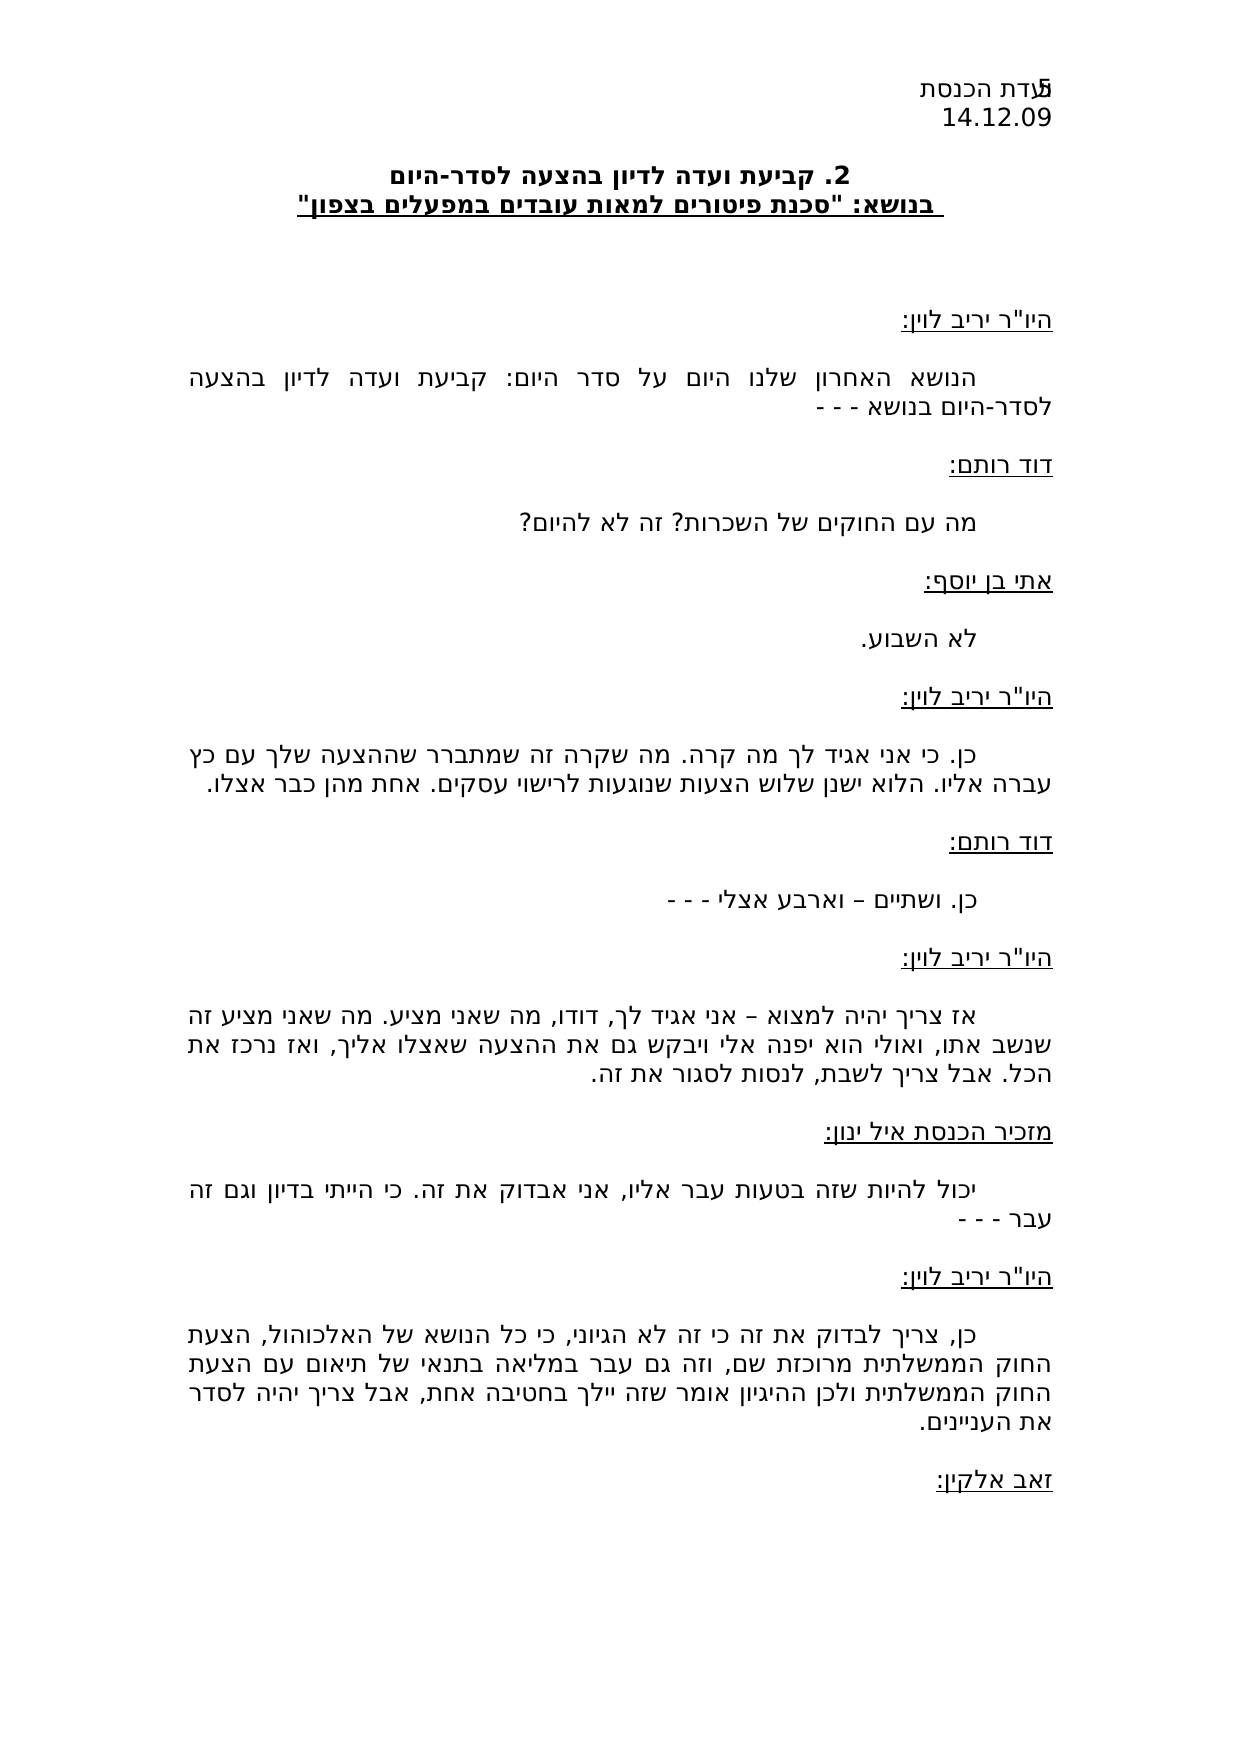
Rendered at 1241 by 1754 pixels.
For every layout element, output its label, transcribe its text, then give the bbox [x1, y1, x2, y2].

text 2. קביעת ועדה לדיון בהצעה לסדר-היום [187, 161, 1053, 190]
text זאב אלקין: [187, 1465, 1053, 1494]
text היו"ר יריב לוין: [187, 305, 1053, 334]
text אתי בן יוסף: [187, 566, 1053, 595]
text מזכיר הכנסת איל ינון: [187, 1117, 1053, 1146]
text יכול להיות שזה בטעות עבר אליו, אני אבדוק את זה. כי הייתי בדיון וגם זה עבר - - - [187, 1175, 1053, 1233]
text מה עם החוקים של השכרות? זה לא להיום? [187, 508, 1053, 537]
text היו"ר יריב לוין: [187, 682, 1053, 711]
text הנושא האחרון שלנו היום על סדר היום: קביעת ועדה לדיון בהצעה לסדר-היום בנושא - - - [187, 363, 1053, 422]
text דוד רותם: [187, 827, 1053, 856]
text כן. ושתיים – וארבע אצלי - - - [187, 885, 1053, 914]
text כן. כי אני אגיד לך מה קרה. מה שקרה זה שמתברר שההצעה שלך עם כץ עברה אליו. הלוא ישנן שלוש הצעות שנוגעות לרישוי עסקים. אחת מהן כבר אצלו. [187, 740, 1053, 798]
text אז צריך יהיה למצוא – אני אגיד לך, דודו, מה שאני מציע. מה שאני מציע זה שנשב אתו, ואולי הוא יפנה אלי ויבקש גם את ההצעה שאצלו אליך, ואז נרכז את הכל. אבל צריך לשבת, לנסות לסגור את זה. [187, 1001, 1053, 1088]
text דוד רותם: [187, 450, 1053, 479]
text כן, צריך לבדוק את זה כי זה לא הגיוני, כי כל הנושא של האלכוהול, הצעת החוק הממשלתית מרוכזת שם, וזה גם עבר במליאה בתנאי של תיאום עם הצעת החוק הממשלתית ולכן ההיגיון אומר שזה יילך בחטיבה אחת, אבל צריך יהיה לסדר את העניינים. [187, 1320, 1053, 1437]
text היו"ר יריב לוין: [187, 943, 1053, 972]
text בנושא: "סכנת פיטורים למאות עובדים במפעלים בצפון" [187, 190, 1053, 219]
text לא השבוע. [187, 624, 1053, 653]
text היו"ר יריב לוין: [187, 1262, 1053, 1291]
